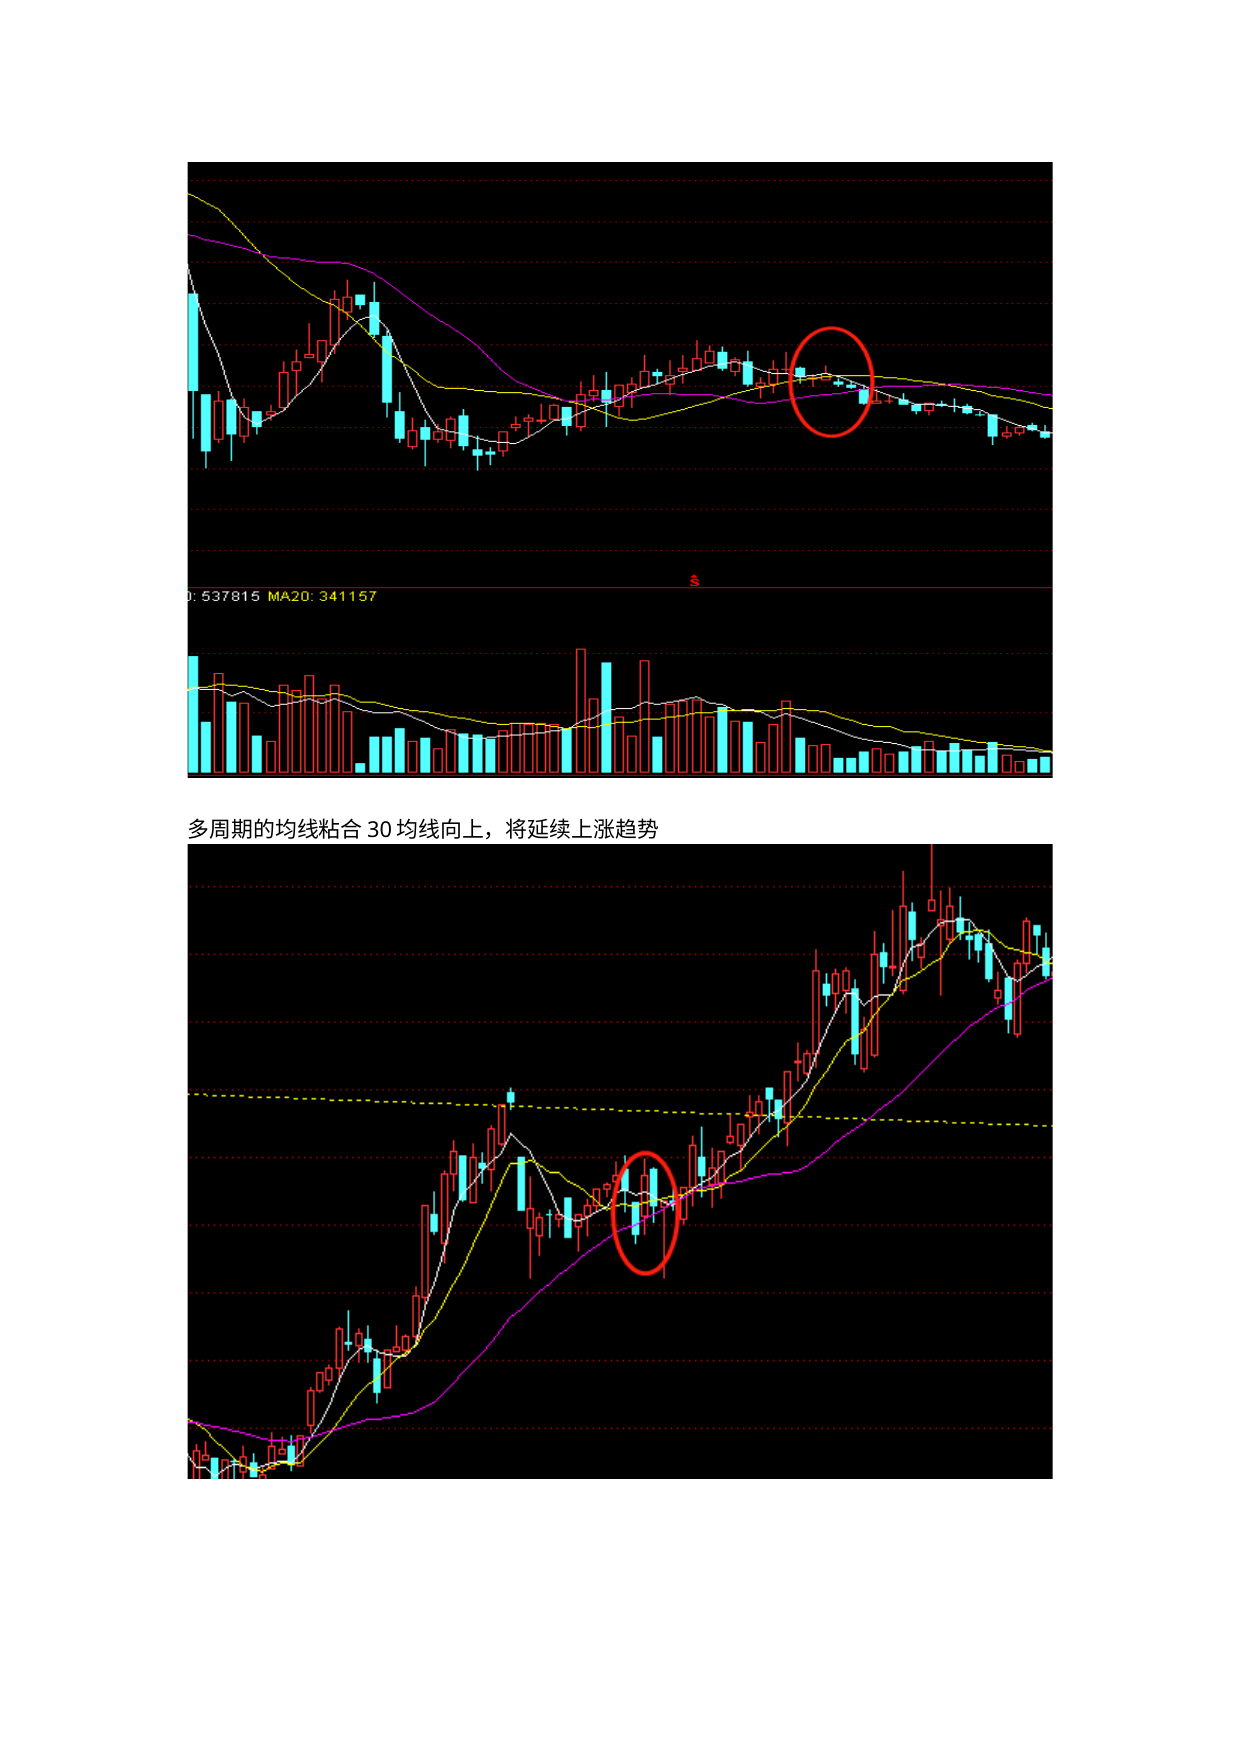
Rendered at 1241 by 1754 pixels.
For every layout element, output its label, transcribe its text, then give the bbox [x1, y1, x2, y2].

picture [187, 844, 1053, 1479]
text 多周期的均线粘合30均线向上，将延续上涨趋势 [187, 812, 1053, 844]
picture [187, 162, 1053, 778]
